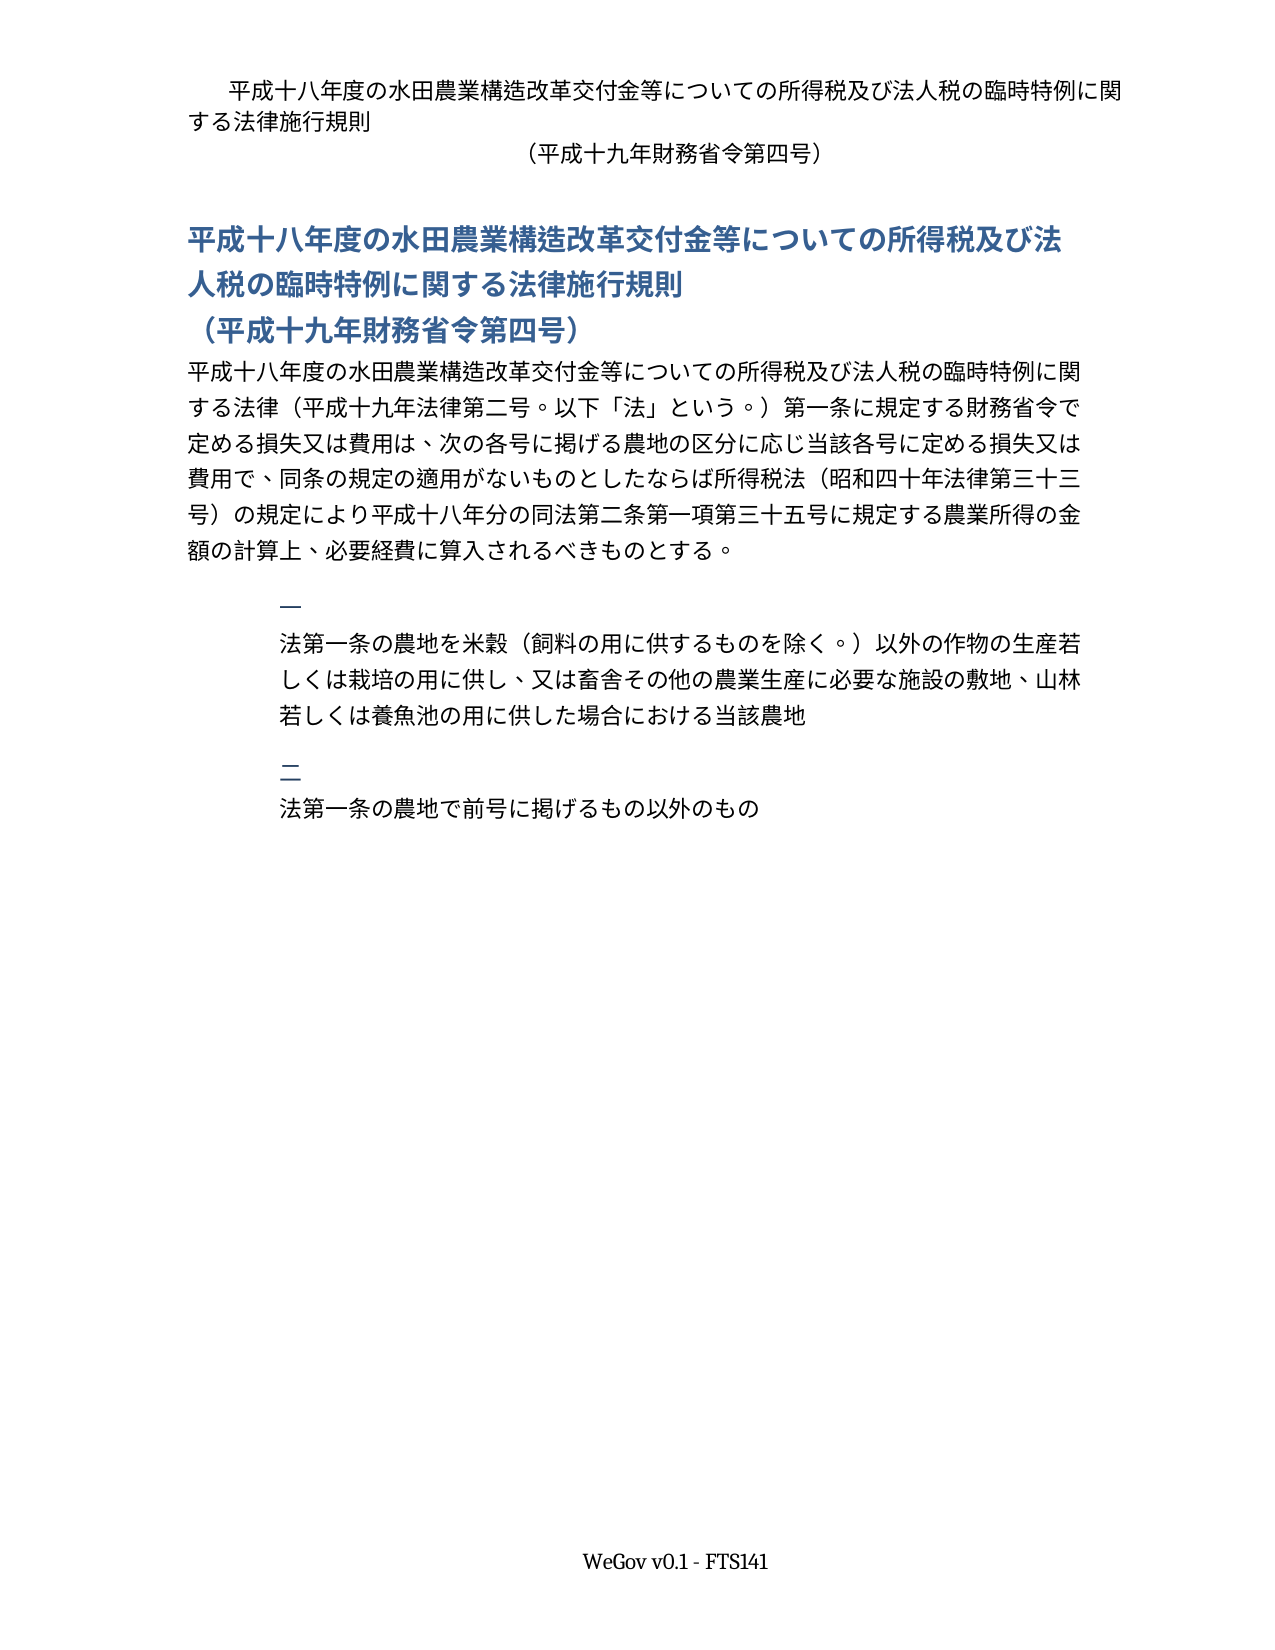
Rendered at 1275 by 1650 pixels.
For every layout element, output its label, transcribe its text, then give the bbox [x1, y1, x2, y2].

text 平成十八年度の水田農業構造改革交付金等についての所得税及び法人税の臨時特例に関する法律（平成十九年法律第二号。以下「法」という。）第一条に規定する財務省令で定める損失又は費用は、次の各号に掲げる農地の区分に応じ当該各号に定める損失又は費用で、同条の規定の適用がないものとしたならば所得税法（昭和四十年法律第三十三号）の規定により平成十八年分の同法第二条第一項第三十五号に規定する農業所得の金額の計算上、必要経費に算入されるべきものとする。 [187, 356, 1087, 567]
subtitle 二 [279, 757, 1087, 788]
text 法第一条の農地で前号に掲げるもの以外のもの [279, 793, 1087, 824]
subtitle 平成十八年度の水田農業構造改革交付金等についての所得税及び法人税の臨時特例に関する法律施行規則 （平成十九年財務省令第四号） [187, 219, 1087, 350]
text 法第一条の農地を米穀（飼料の用に供するものを除く。）以外の作物の生産若しくは栽培の用に供し、又は畜舎その他の農業生産に必要な施設の敷地、山林若しくは養魚池の用に供した場合における当該農地 [279, 628, 1087, 731]
subtitle 一 [279, 592, 1087, 623]
